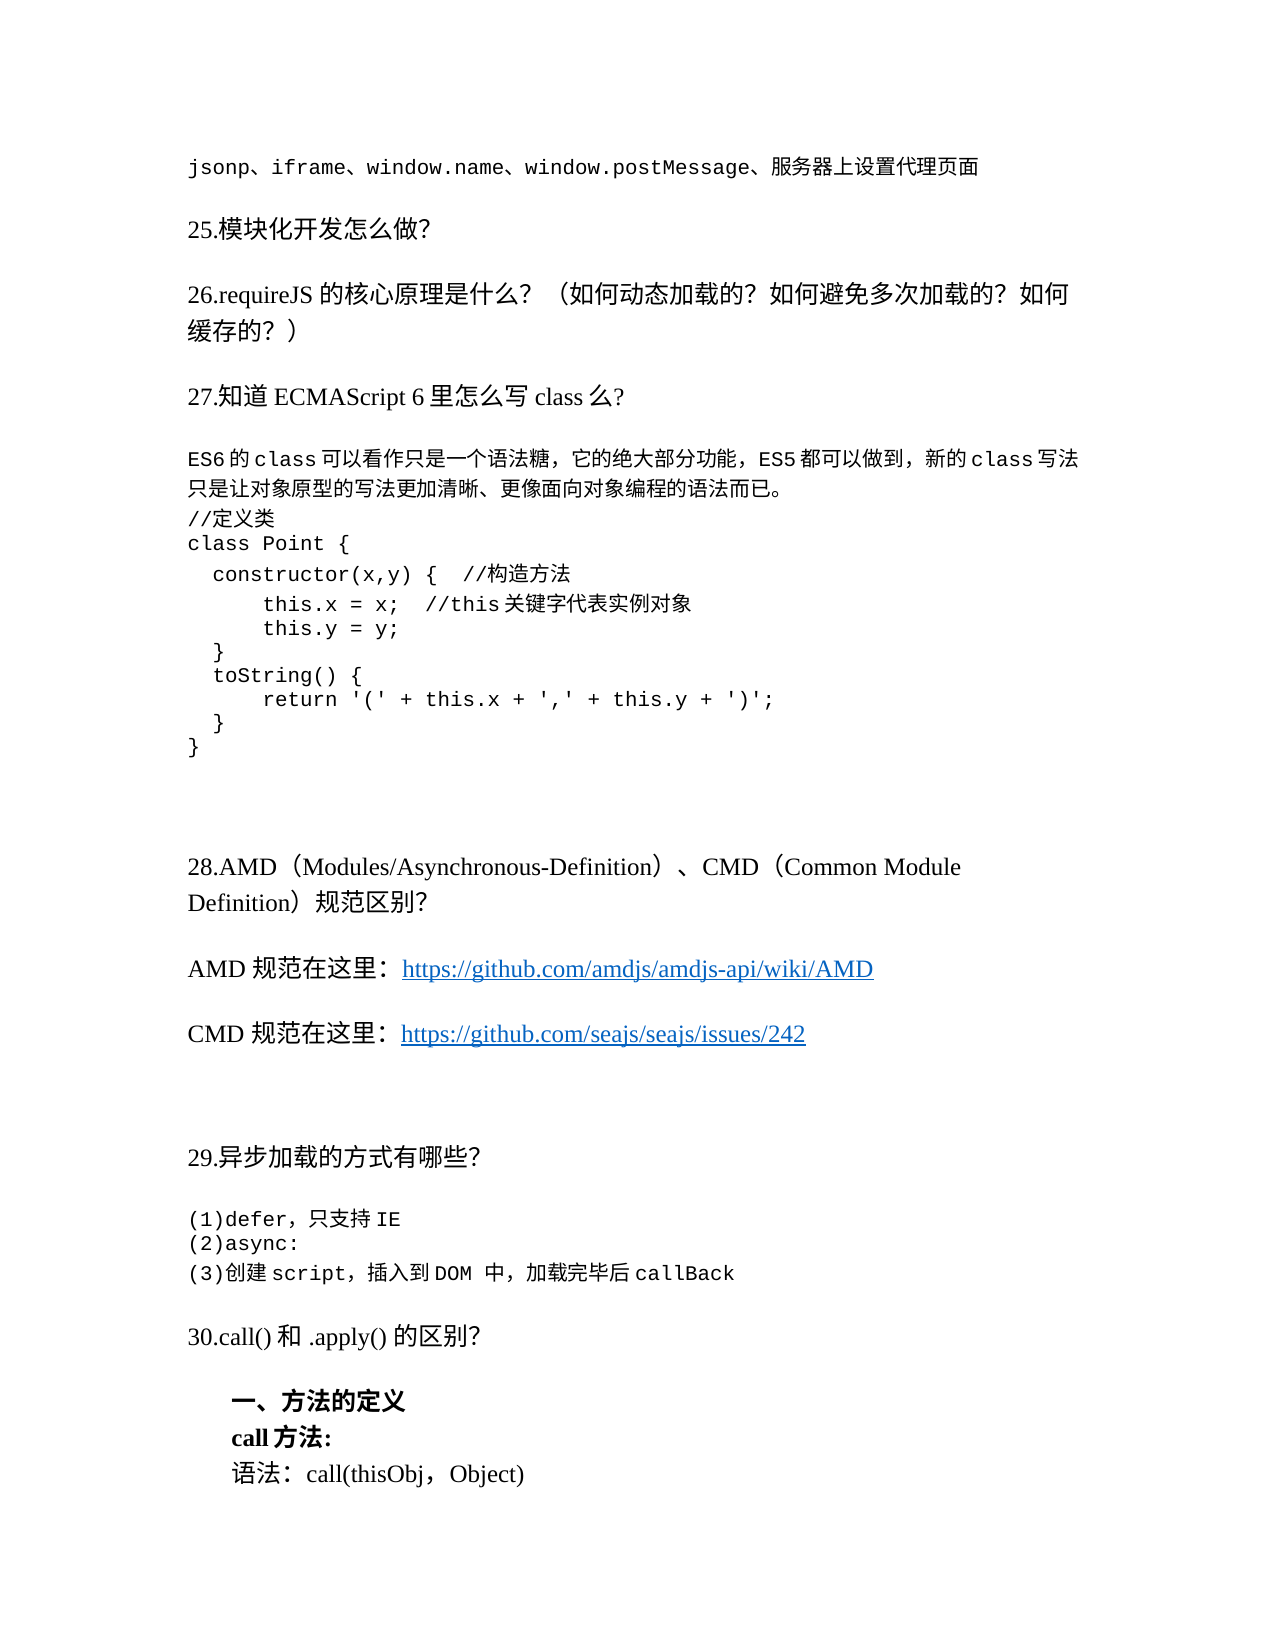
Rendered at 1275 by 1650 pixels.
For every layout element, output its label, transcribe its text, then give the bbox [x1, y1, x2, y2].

text } [187, 641, 1087, 665]
text toString() { [187, 665, 1087, 688]
text (3)创建 script，插入到 DOM 中，加载完毕后 callBack [187, 1256, 1087, 1287]
text 27.知道ECMAScript 6里怎么写class么? [187, 377, 1087, 413]
text //定义类 [187, 503, 1087, 533]
text (1)defer，只支持 IE [187, 1202, 1087, 1233]
text 30.call() 和 .apply() 的区别？ [187, 1316, 1087, 1352]
text class Point { [187, 533, 1087, 557]
text ES6的class可以看作只是一个语法糖，它的绝大部分功能，ES5都可以做到，新的class写法只是让对象原型的写法更加清晰、更像面向对象编程的语法而已。 [187, 442, 1087, 503]
text } [187, 736, 1087, 759]
text AMD 规范在这里：https://github.com/amdjs/amdjs-api/wiki/AMD [187, 948, 1087, 984]
text this.x = x; //this关键字代表实例对象 [187, 587, 1087, 618]
text (2)async: [187, 1233, 1087, 1256]
text 29.异步加载的方式有哪些？ [187, 1137, 1087, 1173]
text 28.AMD（Modules/Asynchronous-Definition）、CMD（Common Module Definition）规范区别？ [187, 847, 1087, 919]
text } [187, 712, 1087, 736]
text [231, 1381, 1087, 1490]
text CMD 规范在这里：https://github.com/seajs/seajs/issues/242 [187, 1014, 1087, 1050]
text this.y = y; [187, 618, 1087, 641]
text 26.requireJS 的核心原理是什么？（如何动态加载的？如何避免多次加载的？如何 缓存的？） [187, 275, 1087, 347]
text constructor(x,y) { //构造方法 [187, 557, 1087, 587]
text jsonp、iframe、window.name、window.postMessage、服务器上设置代理页面 [187, 150, 1087, 180]
text 25.模块化开发怎么做？ [187, 209, 1087, 246]
text return '(' + this.x + ',' + this.y + ')'; [187, 688, 1087, 712]
